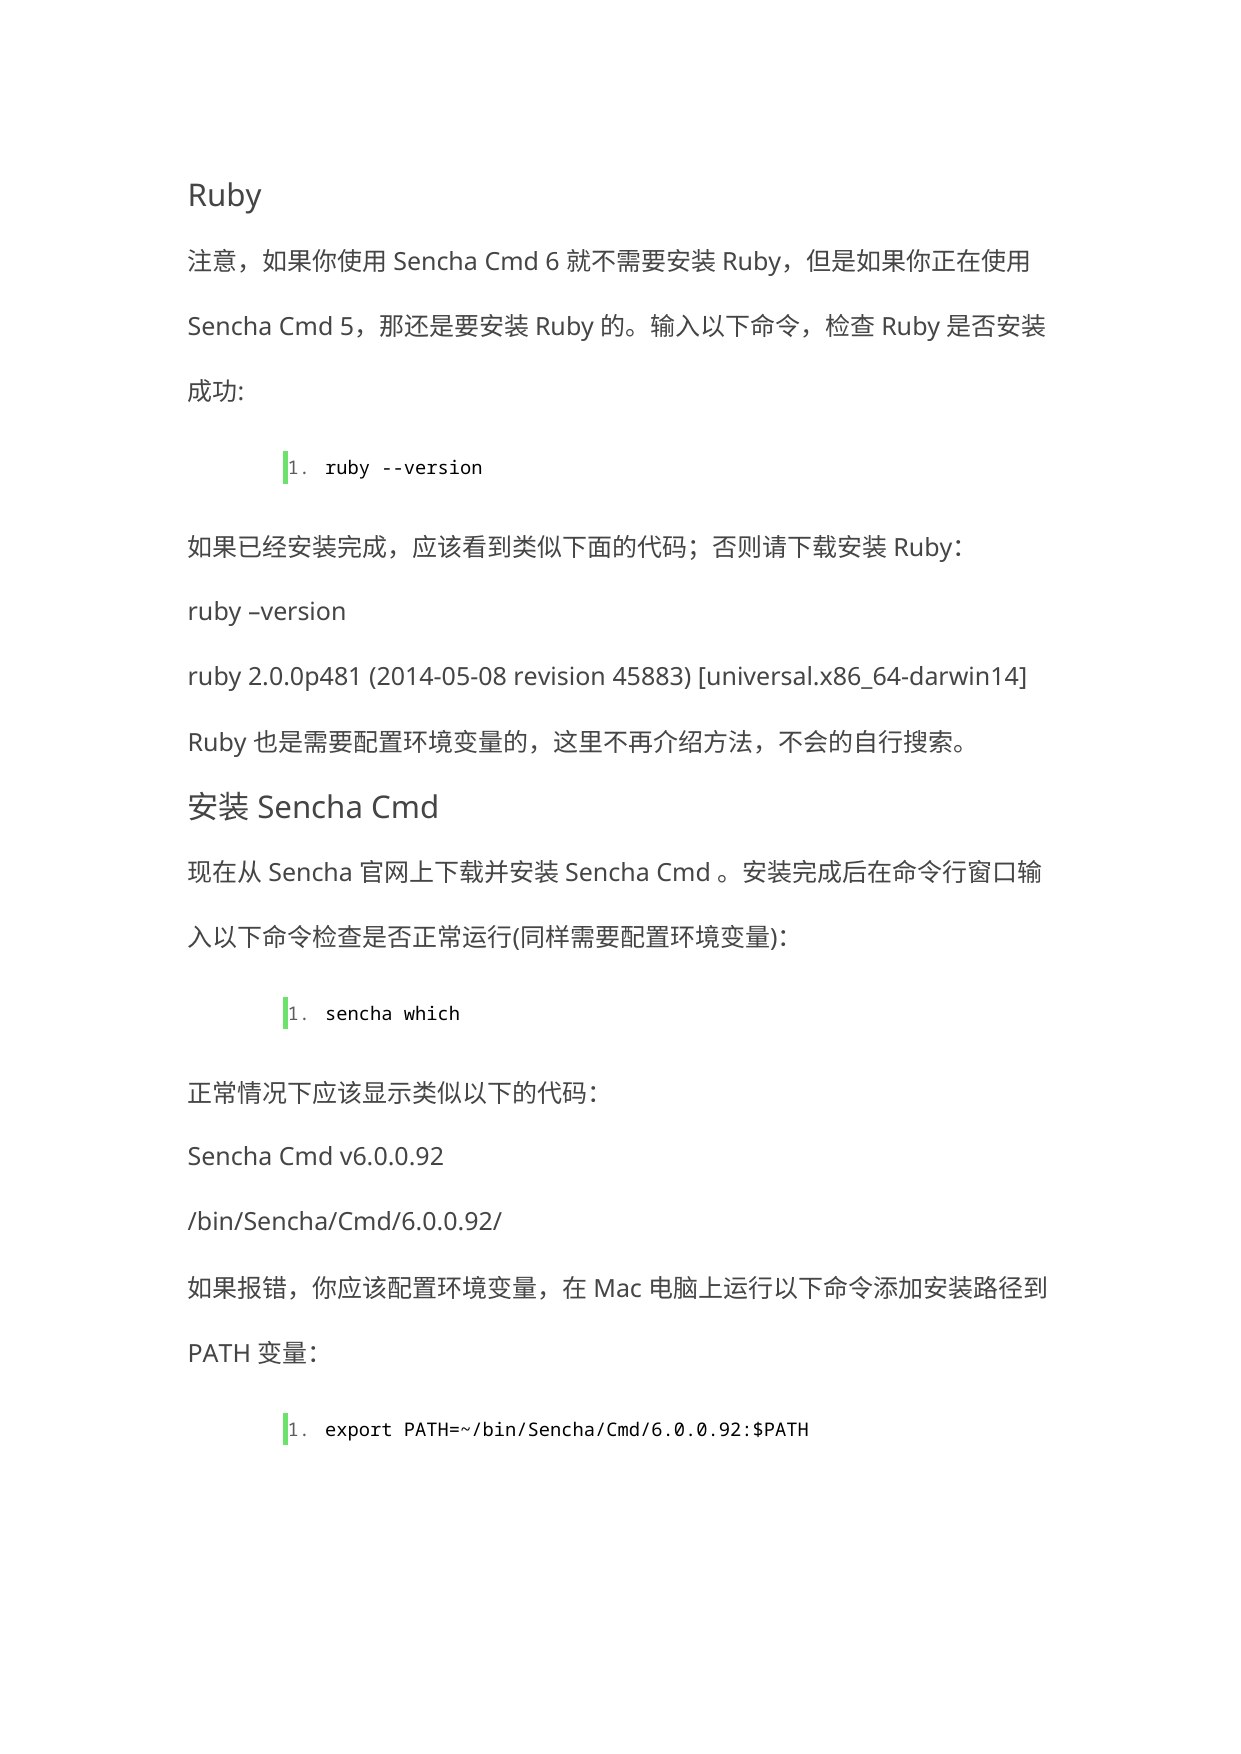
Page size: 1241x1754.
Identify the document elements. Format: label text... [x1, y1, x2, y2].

text 如果报错，你应该配置环境变量，在 Mac 电脑上运行以下命令添加安装路径到 PATH 变量： [187, 1254, 1053, 1384]
text ruby –version [187, 578, 1053, 643]
text 如果已经安装完成，应该看到类似下面的代码；否则请下载安装 Ruby： [187, 513, 1053, 578]
text /bin/Sencha/Cmd/6.0.0.92/ [187, 1189, 1053, 1254]
text Sencha Cmd v6.0.0.92 [187, 1124, 1053, 1189]
text ruby 2.0.0p481 (2014-05-08 revision 45883) [universal.x86_64-darwin14] [187, 643, 1053, 708]
list sencha which [288, 997, 1053, 1029]
text Ruby 也是需要配置环境变量的，这里不再介绍方法，不会的自行搜索。 [187, 708, 1053, 773]
list ruby --version [288, 451, 1053, 484]
text 安装 Sencha Cmd [187, 773, 1053, 838]
text 正常情况下应该显示类似以下的代码： [187, 1059, 1053, 1124]
text Ruby [187, 162, 1053, 227]
text 现在从 Sencha 官网上下载并安装 Sencha Cmd 。安装完成后在命令行窗口输入以下命令检查是否正常运行(同样需要配置环境变量)： [187, 838, 1053, 968]
list export PATH=~/bin/Sencha/Cmd/6.0.0.92:$PATH [288, 1413, 1053, 1445]
text 注意，如果你使用 Sencha Cmd 6 就不需要安装 Ruby，但是如果你正在使用 Sencha Cmd 5，那还是要安装 Ruby 的。输入以下命令，检查 Ruby 是否安装成功: [187, 227, 1053, 422]
